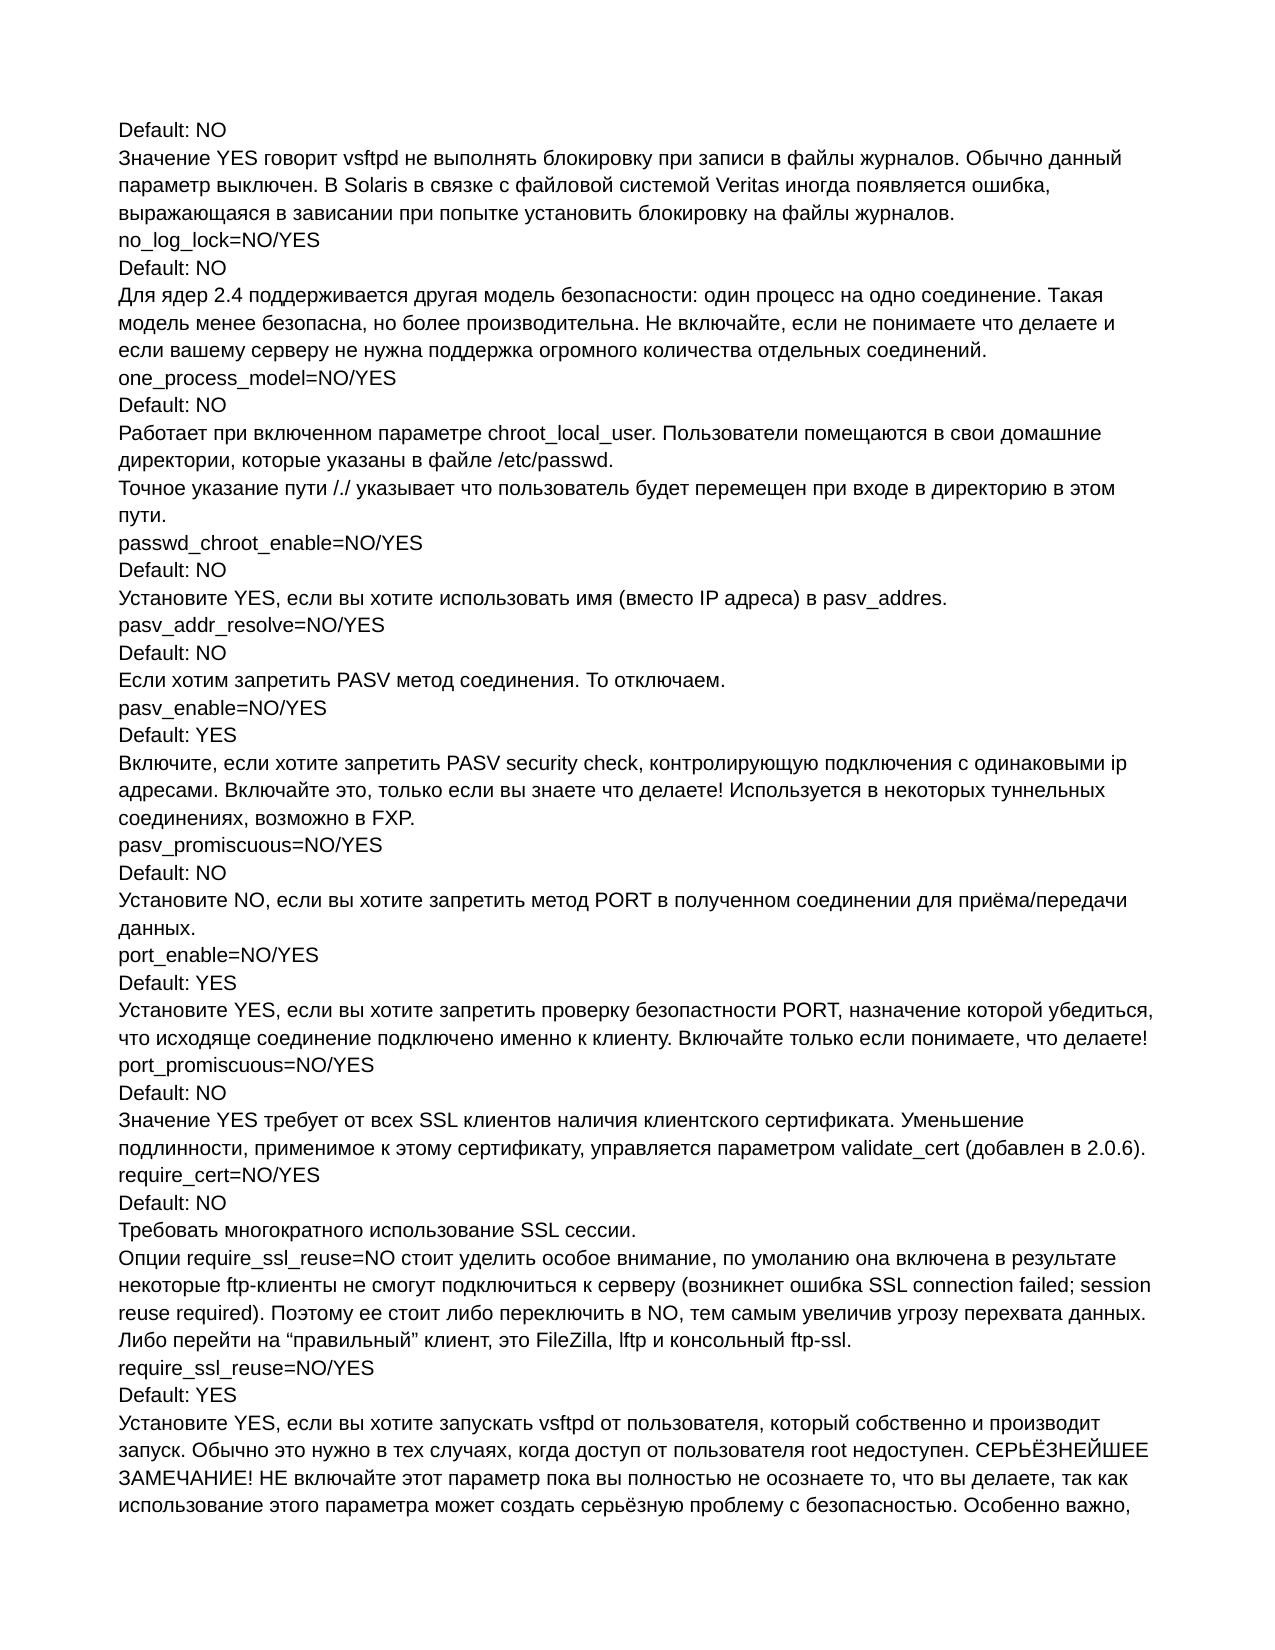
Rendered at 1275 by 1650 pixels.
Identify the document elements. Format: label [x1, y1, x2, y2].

text [118, 118, 1157, 1517]
